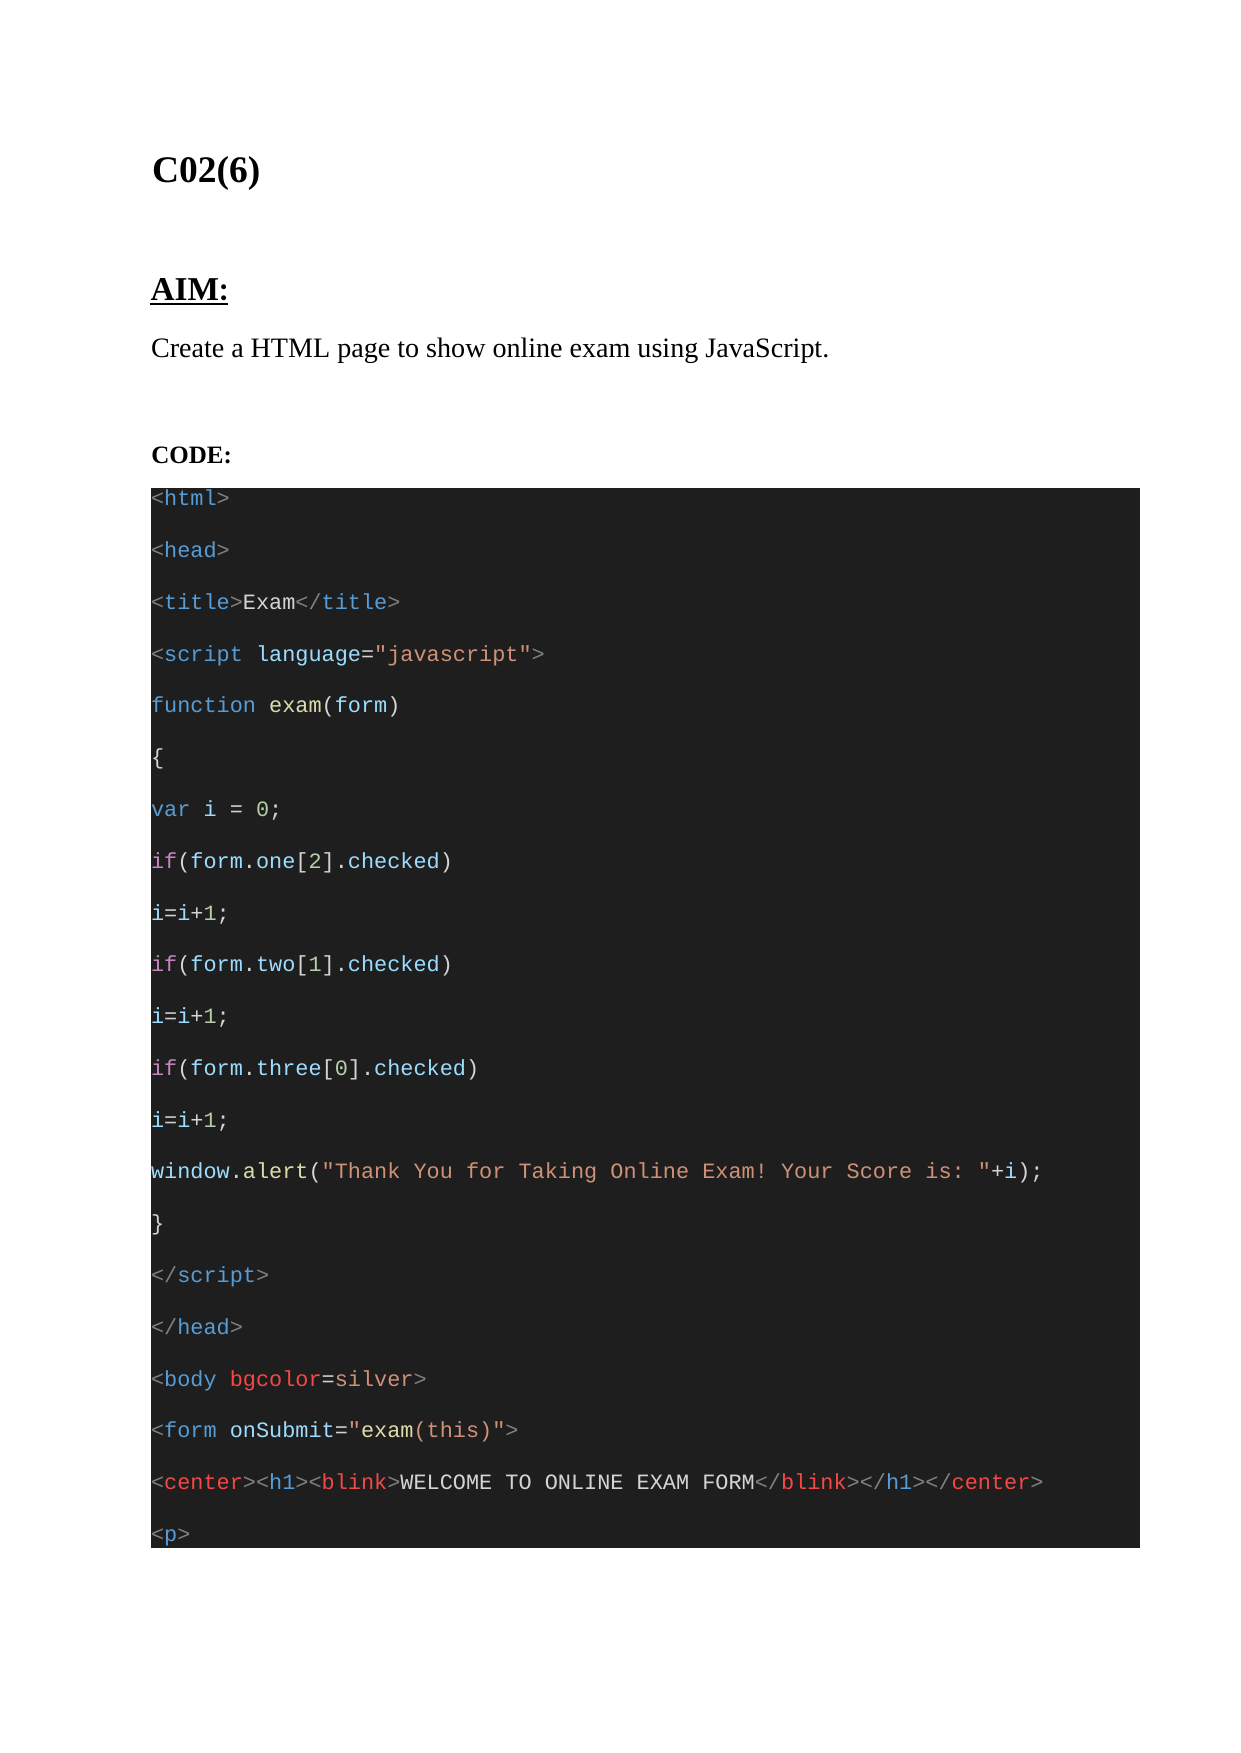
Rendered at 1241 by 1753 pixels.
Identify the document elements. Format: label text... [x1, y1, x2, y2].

text </head> [151, 1316, 1140, 1341]
text <head> [151, 539, 1140, 564]
text i=i+1; [151, 902, 1140, 927]
text AIM: [150, 268, 1140, 309]
text if(form.three[0].checked) [151, 1057, 1140, 1082]
text i=i+1; [151, 1005, 1140, 1030]
text <html> [151, 488, 1140, 512]
text CODE: [151, 441, 1140, 469]
text <body bgcolor=silver> [151, 1368, 1140, 1392]
text function exam(form) [151, 695, 1140, 719]
text Create a HTML page to show online exam using JavaScript. [151, 331, 1140, 363]
text </script> [151, 1264, 1140, 1289]
text <title>Exam</title> [151, 591, 1140, 616]
text { [151, 746, 1140, 771]
text <center><h1><blink>WELCOME TO ONLINE EXAM FORM</blink></h1></center> [151, 1471, 1140, 1496]
text if(form.two[1].checked) [151, 953, 1140, 978]
text i=i+1; [151, 1109, 1140, 1134]
text C02(6) [152, 147, 1140, 191]
text <p> [151, 1523, 1140, 1548]
text var i = 0; [151, 798, 1140, 823]
text <form onSubmit="exam(this)"> [151, 1419, 1140, 1444]
text if(form.one[2].checked) [151, 850, 1140, 875]
text window.alert("Thank You for Taking Online Exam! Your Score is: "+i); [151, 1161, 1140, 1185]
text } [151, 1212, 1140, 1237]
text <script language="javascript"> [151, 643, 1140, 668]
